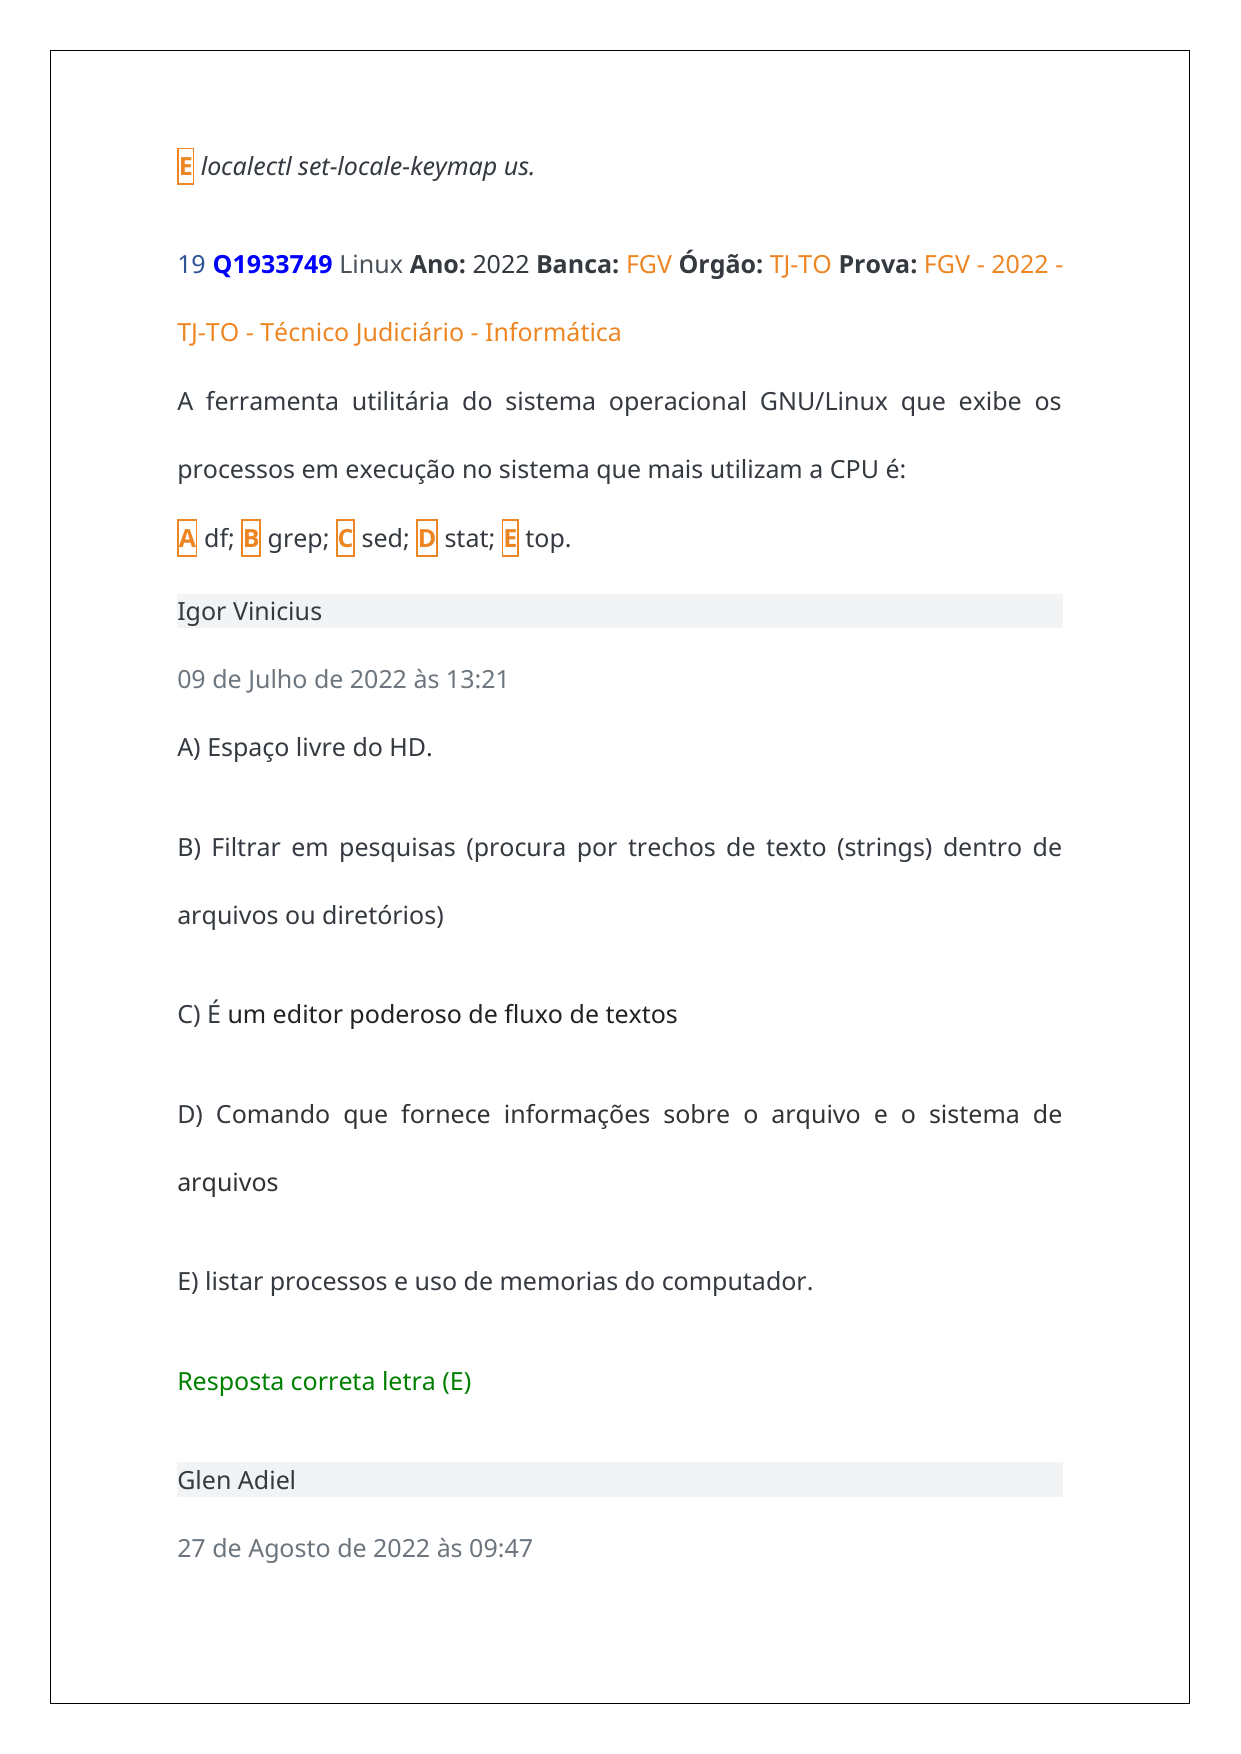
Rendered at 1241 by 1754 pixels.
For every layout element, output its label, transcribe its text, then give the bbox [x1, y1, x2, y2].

text A df; B grep; C sed; D stat; E top. [261, 519, 336, 557]
text E) listar processos e uso de memorias do computador. [177, 1264, 1063, 1298]
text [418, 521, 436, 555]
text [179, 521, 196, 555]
text A df; B grep; C sed; D stat; E top. [438, 519, 502, 557]
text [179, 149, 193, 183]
text 09 de Julho de 2022 às 13:21 [177, 662, 1063, 696]
text A df; B grep; C sed; D stat; E top. [519, 519, 1063, 557]
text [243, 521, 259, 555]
text A df; B grep; C sed; D stat; E top. [355, 519, 416, 557]
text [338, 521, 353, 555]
text B) Filtrar em pesquisas (procura por trechos de texto (strings) dentro de arquivos ou diretórios) [177, 829, 1063, 932]
text Resposta correta letra (E) [177, 1363, 1063, 1397]
text E localectl set-locale-keymap us. [194, 147, 1063, 185]
text C) É um editor poderoso de fluxo de textos [177, 997, 1063, 1031]
text A) Espaço livre do HD. [177, 730, 1063, 764]
text Glen Adiel [177, 1462, 1063, 1497]
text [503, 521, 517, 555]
text Igor Vinicius [177, 594, 1063, 628]
subtitle 19 Q1933749 Linux Ano: 2022 Banca: FGV Órgão: TJ-TO Prova: FGV - 2022 - TJ-TO - Técnico Judiciário - Informática [177, 247, 1063, 349]
text 27 de Agosto de 2022 às 09:47 [177, 1531, 1063, 1565]
text A ferramenta utilitária do sistema operacional GNU/Linux que exibe os processos em execução no sistema que mais utilizam a CPU é: [177, 383, 1063, 485]
text D) Comando que fornece informações sobre o arquivo e o sistema de arquivos [177, 1096, 1063, 1198]
